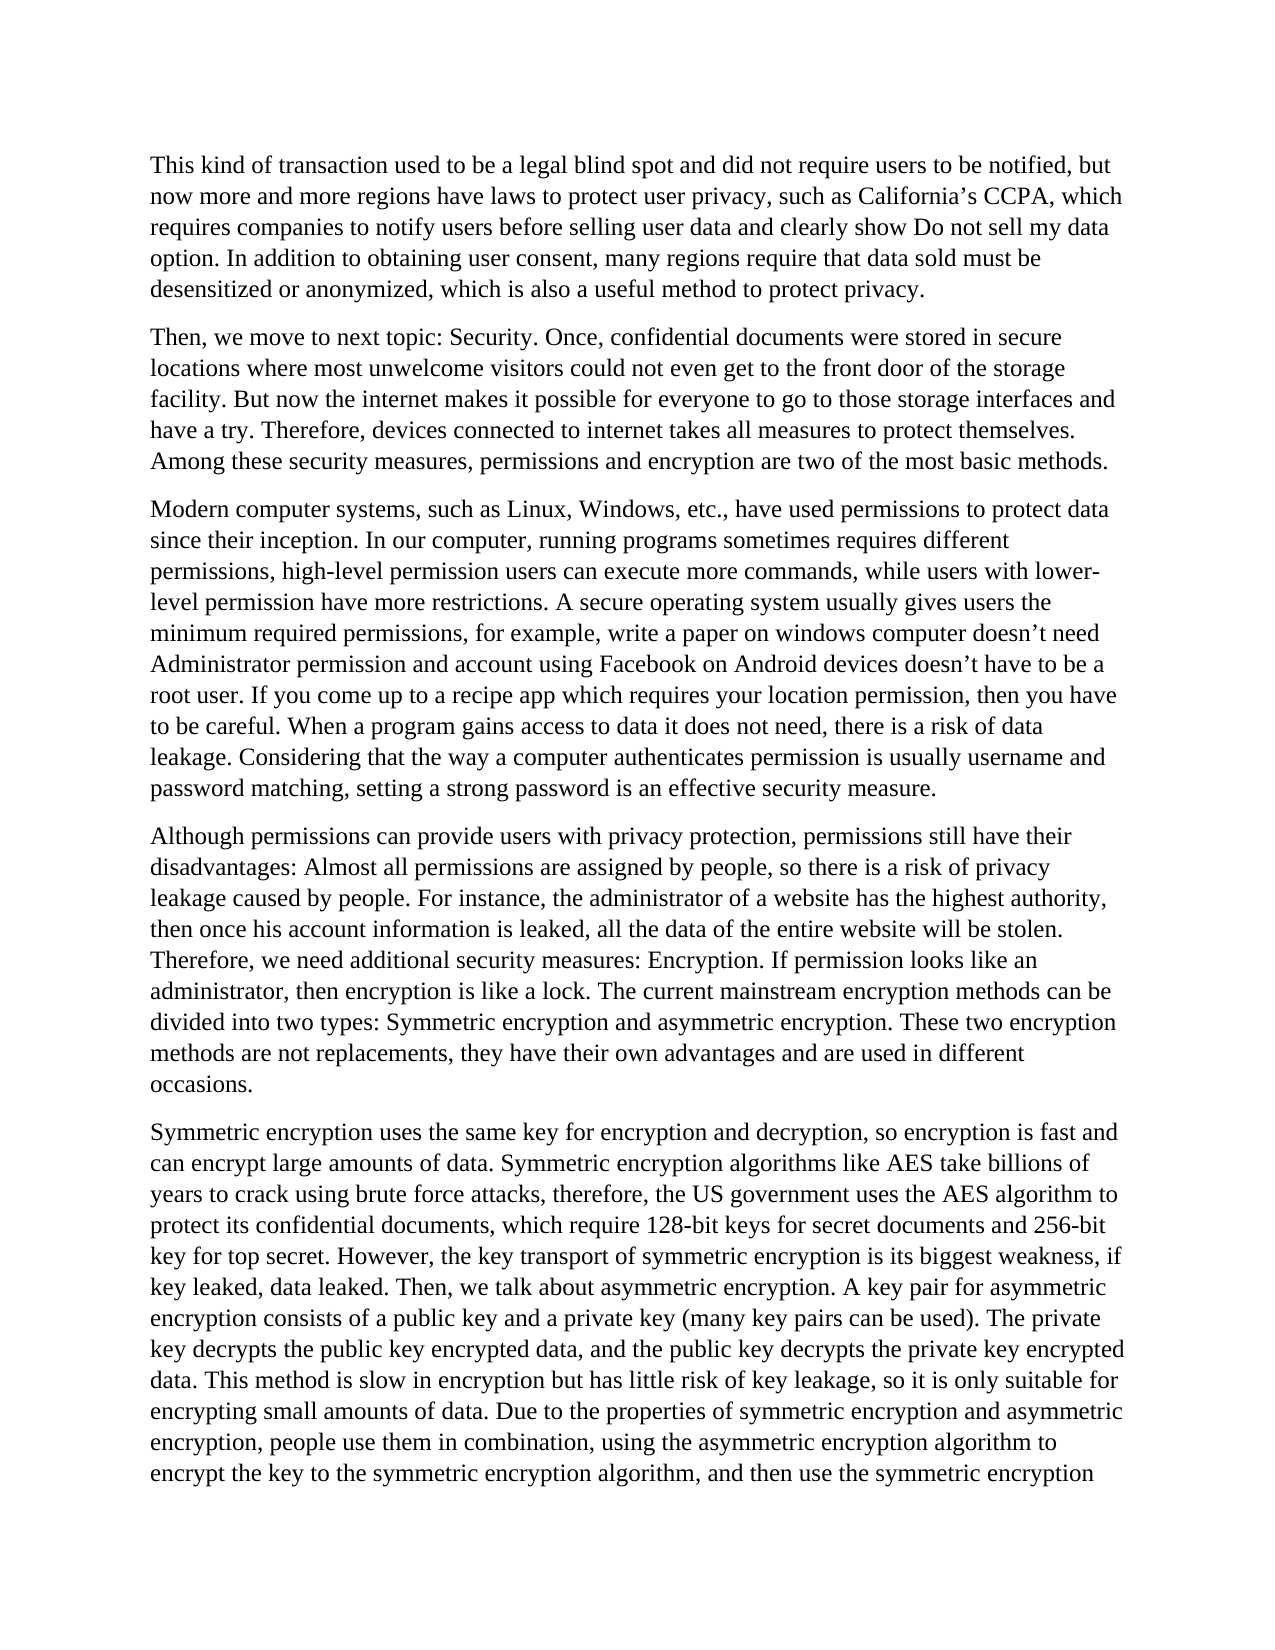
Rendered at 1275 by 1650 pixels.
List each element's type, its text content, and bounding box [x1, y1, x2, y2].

text Although permissions can provide users with privacy protection, permissions still have their disadvantages: Almost all permissions are assigned by people, so there is a risk of privacy leakage caused by people. For instance, the administrator of a website has the highest authority, then once his account information is leaked, all the data of the entire website will be stolen. Therefore, we need additional security measures: Encryption. If permission looks like an administrator, then encryption is like a lock. The current mainstream encryption methods can be divided into two types: Symmetric encryption and asymmetric encryption. These two encryption methods are not replacements, they have their own advantages and are used in different occasions. [150, 821, 1125, 1098]
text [150, 150, 1125, 303]
text Modern computer systems, such as Linux, Windows, etc., have used permissions to protect data since their inception. In our computer, running programs sometimes requires different permissions, high-level permission users can execute more commands, while users with lower-level permission have more restrictions. A secure operating system usually gives users the minimum required permissions, for example, write a paper on windows computer doesn’t need Administrator permission and account using Facebook on Android devices doesn’t have to be a root user. If you come up to a recipe app which requires your location permission, then you have to be careful. When a program gains access to data it does not need, there is a risk of data leakage. Considering that the way a computer authenticates permission is usually username and password matching, setting a strong password is an effective security measure. [150, 494, 1125, 802]
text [150, 1117, 1125, 1487]
text Then, we move to next topic: Security. Once, confidential documents were stored in secure locations where most unwelcome visitors could not even get to the front door of the storage facility. But now the internet makes it possible for everyone to go to those storage interfaces and have a try. Therefore, devices connected to internet takes all measures to protect themselves. Among these security measures, permissions and encryption are two of the most basic methods. [150, 322, 1125, 475]
